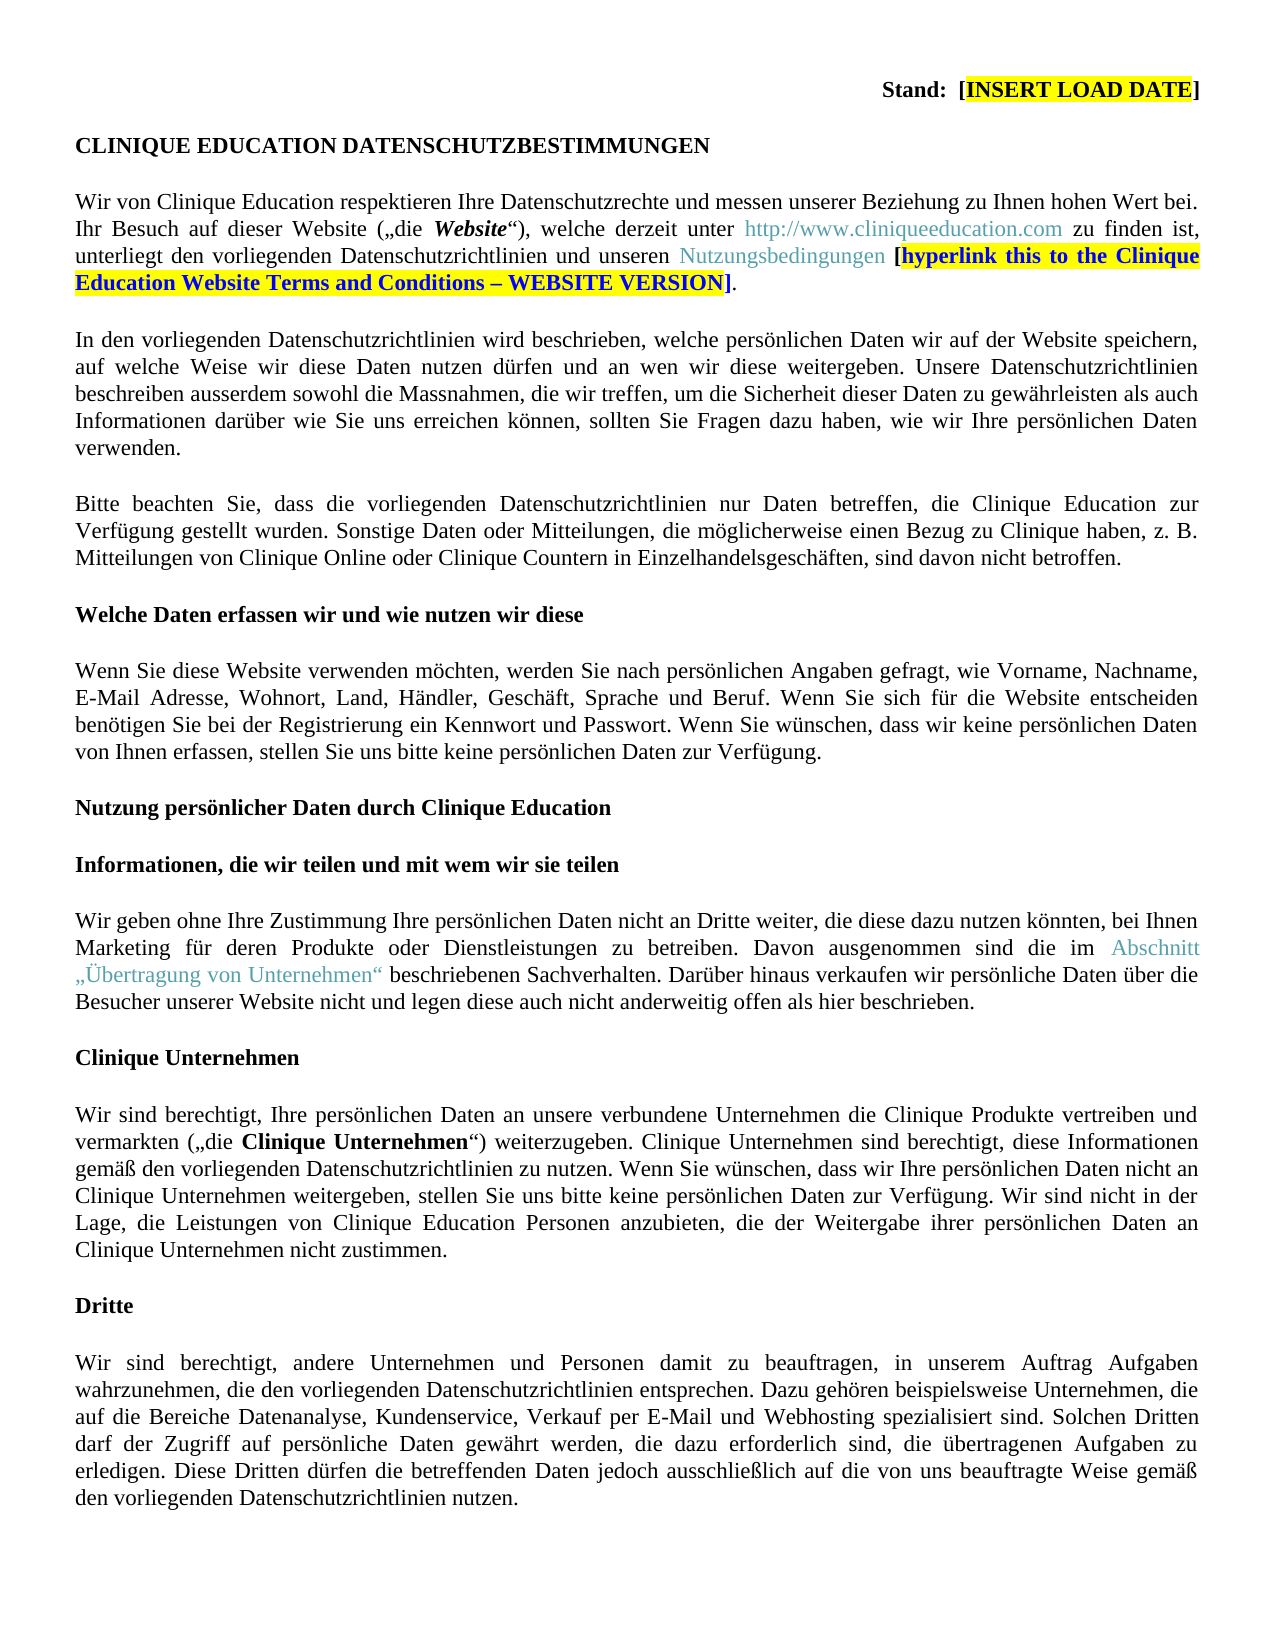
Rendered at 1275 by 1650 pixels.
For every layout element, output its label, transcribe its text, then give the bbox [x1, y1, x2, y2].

subtitle Nutzung persönlicher Daten durch Clinique Education [75, 794, 1200, 821]
subtitle Welche Daten erfassen wir und wie nutzen wir diese [75, 600, 1200, 627]
text Stand: [INSERT LOAD DATE] [75, 75, 1200, 102]
text Wenn Sie diese Website verwenden möchten, werden Sie nach persönlichen Angaben gefragt, wie Vorname, Nachname, E-Mail Adresse, Wohnort, Land, Händler, Geschäft, Sprache und Beruf. Wenn Sie sich für die Website entscheiden benötigen Sie bei der Registrierung ein Kennwort und Passwort. Wenn Sie wünschen, dass wir keine persönlichen Daten von Ihnen erfassen, stellen Sie uns bitte keine persönlichen Daten zur Verfügung. [75, 656, 1200, 764]
subtitle CLINIQUE EDUCATION DATENSCHUTZBESTIMMUNGEN [75, 131, 1200, 158]
text In den vorliegenden Datenschutzrichtlinien wird beschrieben, welche persönlichen Daten wir auf der Website speichern, auf welche Weise wir diese Daten nutzen dürfen und an wen wir diese weitergeben. Unsere Datenschutzrichtlinien beschreiben ausserdem sowohl die Massnahmen, die wir treffen, um die Sicherheit dieser Daten zu gewährleisten als auch Informationen darüber wie Sie uns erreichen können, sollten Sie Fragen dazu haben, wie wir Ihre persönlichen Daten verwenden. [75, 325, 1200, 460]
text Wir sind berechtigt, andere Unternehmen und Personen damit zu beauftragen, in unserem Auftrag Aufgaben wahrzunehmen, die den vorliegenden Datenschutzrichtlinien entsprechen. Dazu gehören beispielsweise Unternehmen, die auf die Bereiche Datenanalyse, Kundenservice, Verkauf per E-Mail und Webhosting spezialisiert sind. Solchen Dritten darf der Zugriff auf persönliche Daten gewährt werden, die dazu erforderlich sind, die übertragenen Aufgaben zu erledigen. Diese Dritten dürfen die betreffenden Daten jedoch ausschließlich auf die von uns beauftragte Weise gemäß den vorliegenden Datenschutzrichtlinien nutzen. [75, 1348, 1200, 1510]
text Wir sind berechtigt, Ihre persönlichen Daten an unsere verbundene Unternehmen die Clinique Produkte vertreiben und vermarkten („die Clinique Unternehmen“) weiterzugeben. Clinique Unternehmen sind berechtigt, diese Informationen gemäß den vorliegenden Datenschutzrichtlinien zu nutzen. Wenn Sie wünschen, dass wir Ihre persönlichen Daten nicht an Clinique Unternehmen weitergeben, stellen Sie uns bitte keine persönlichen Daten zur Verfügung. Wir sind nicht in der Lage, die Leistungen von Clinique Education Personen anzubieten, die der Weitergabe ihrer persönlichen Daten an Clinique Unternehmen nicht zustimmen. [75, 1100, 1200, 1262]
text Wir geben ohne Ihre Zustimmung Ihre persönlichen Daten nicht an Dritte weiter, die diese dazu nutzen könnten, bei Ihnen Marketing für deren Produkte oder Dienstleistungen zu betreiben. Davon ausgenommen sind die im Abschnitt „Übertragung von Unternehmen“ beschriebenen Sachverhalten. Darüber hinaus verkaufen wir persönliche Daten über die Besucher unserer Website nicht und legen diese auch nicht anderweitig offen als hier beschrieben. [75, 906, 1200, 1014]
subtitle Informationen, die wir teilen und mit wem wir sie teilen [75, 850, 1200, 877]
subtitle Clinique Unternehmen [75, 1044, 1200, 1071]
subtitle Dritte [75, 1292, 1200, 1319]
text Wir von Clinique Education respektieren Ihre Datenschutzrechte und messen unserer Beziehung zu Ihnen hohen Wert bei. Ihr Besuch auf dieser Website („die Website“), welche derzeit unter http://www.cliniqueeducation.com zu finden ist, unterliegt den vorliegenden Datenschutzrichtlinien und unseren Nutzungsbedingungen [hyperlink this to the Clinique Education Website Terms and Conditions – WEBSITE VERSION]. [75, 187, 1200, 296]
text Bitte beachten Sie, dass die vorliegenden Datenschutzrichtlinien nur Daten betreffen, die Clinique Education zur Verfügung gestellt wurden. Sonstige Daten oder Mitteilungen, die möglicherweise einen Bezug zu Clinique haben, z. B. Mitteilungen von Clinique Online oder Clinique Countern in Einzelhandelsgeschäften, sind davon nicht betroffen. [75, 489, 1200, 571]
